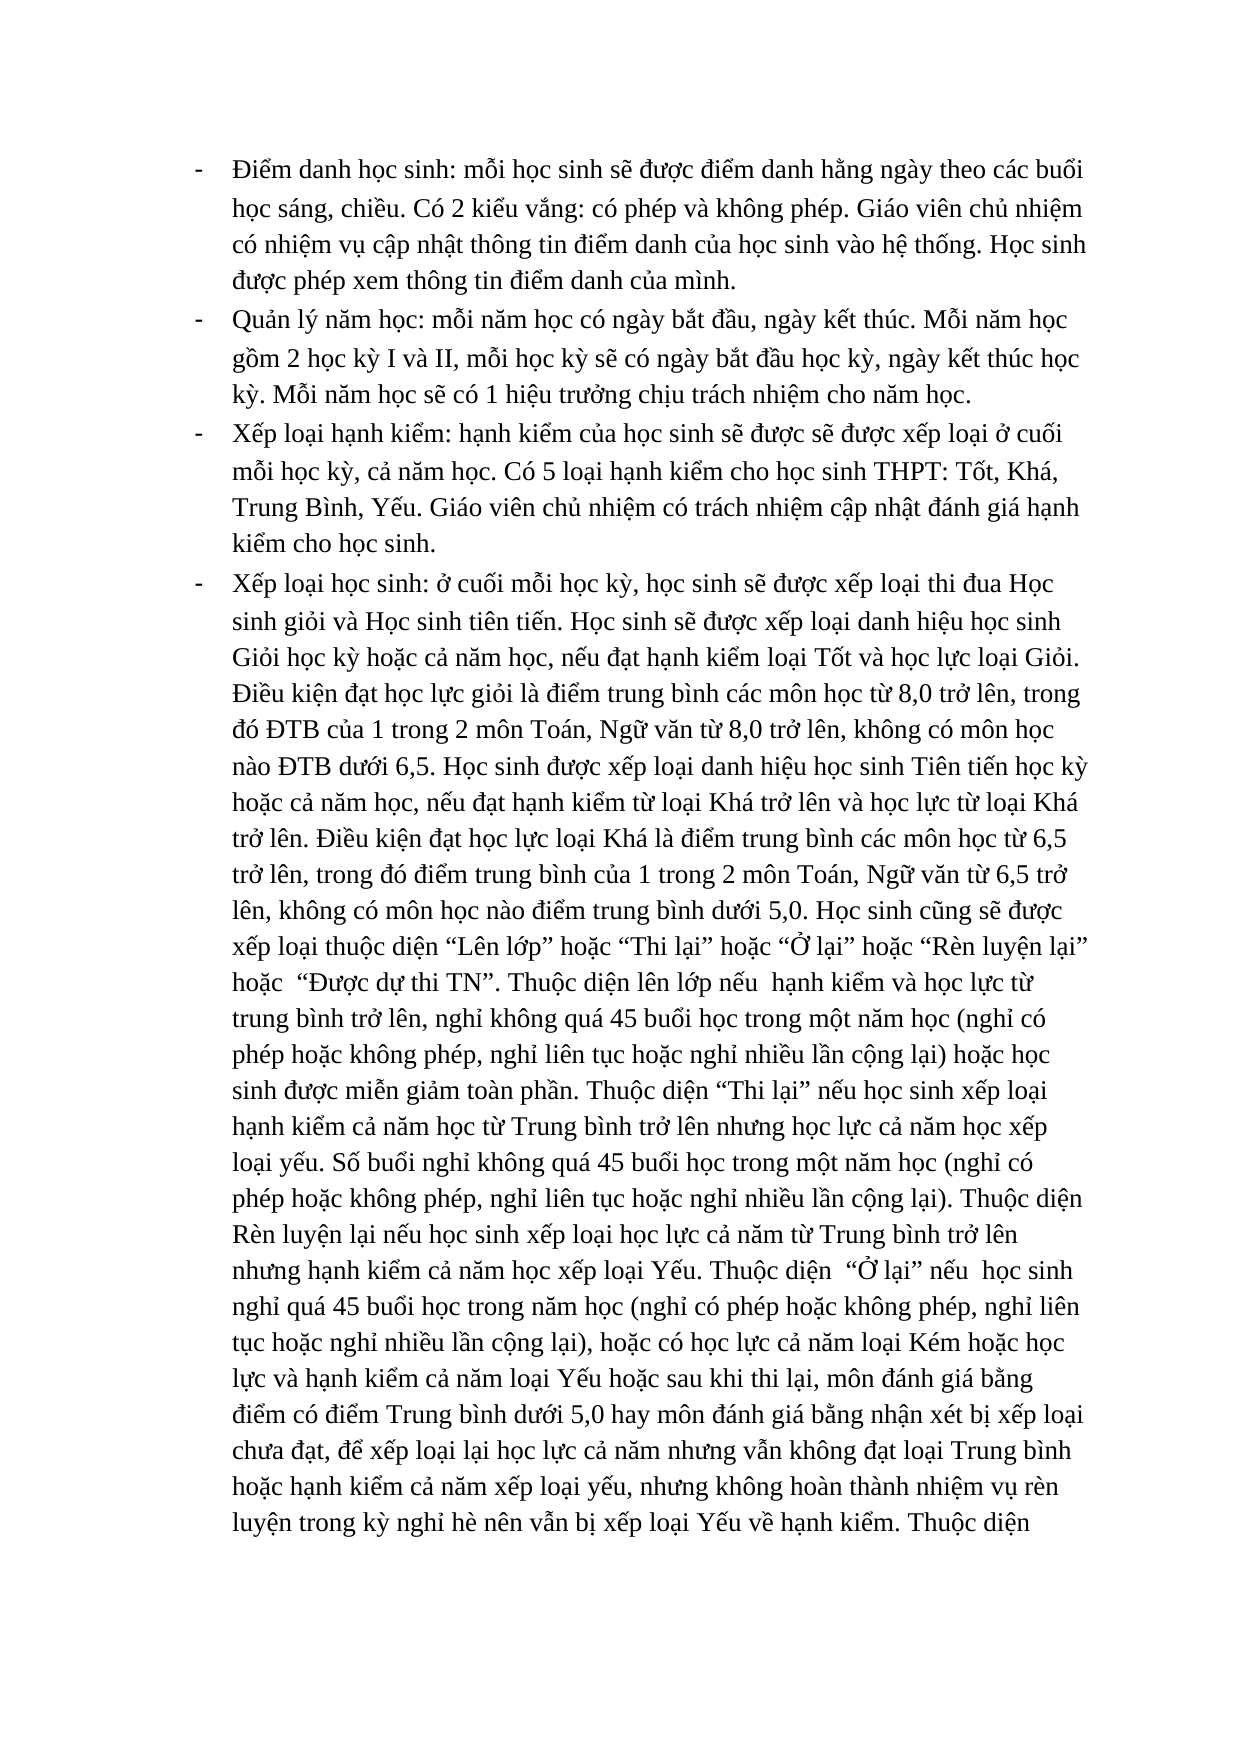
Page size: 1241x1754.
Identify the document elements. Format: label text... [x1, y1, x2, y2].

list Điểm danh học sinh: mỗi học sinh sẽ được điểm danh hằng ngày theo các buổi học sáng, chiều. Có 2 kiểu vắng: có phép và không phép. Giáo viên chủ nhiệm có nhiệm vụ cập nhật thông tin điểm danh của học sinh vào hệ thống. Học sinh được phép xem thông tin điểm danh của mình. [194, 150, 1090, 295]
list Quản lý năm học: mỗi năm học có ngày bắt đầu, ngày kết thúc. Mỗi năm học gồm 2 học kỳ I và II, mỗi học kỳ sẽ có ngày bắt đầu học kỳ, ngày kết thúc học kỳ. Mỗi năm học sẽ có 1 hiệu trưởng chịu trách nhiệm cho năm học. [194, 300, 1090, 409]
list Xếp loại hạnh kiểm: hạnh kiểm của học sinh sẽ được sẽ được xếp loại ở cuối mỗi học kỳ, cả năm học. Có 5 loại hạnh kiểm cho học sinh THPT: Tốt, Khá, Trung Bình, Yếu. Giáo viên chủ nhiệm có trách nhiệm cập nhật đánh giá hạnh kiểm cho học sinh. [194, 414, 1090, 559]
